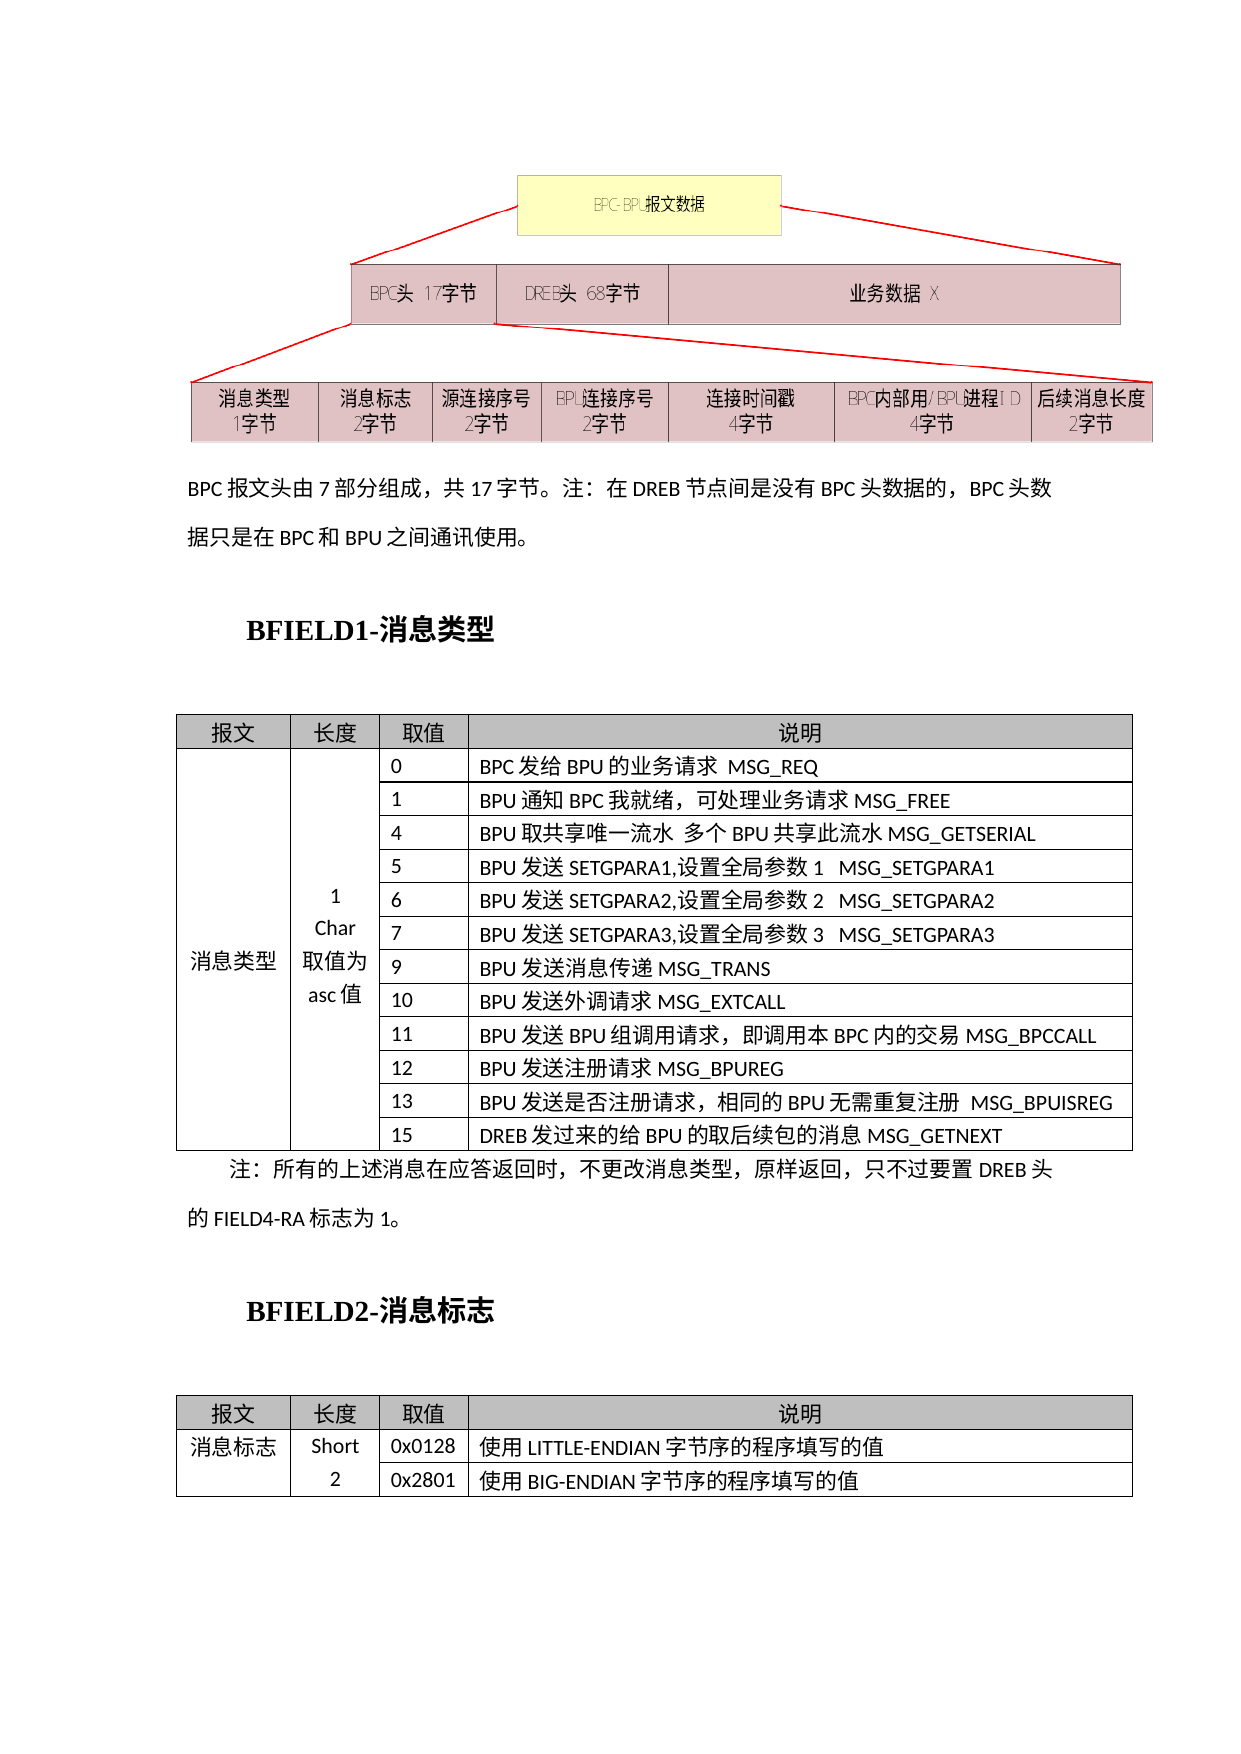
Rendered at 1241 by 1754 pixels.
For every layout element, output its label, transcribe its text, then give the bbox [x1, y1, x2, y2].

table_cell 9 [380, 950, 468, 983]
table_cell 1 [380, 783, 468, 815]
text BPC报文头由7部分组成，共17字节。注：在DREB节点间是没有BPC头数据的，BPC头数据只是在BPC和BPU之间通讯使用。 [187, 162, 1053, 552]
table_header 取值 [380, 715, 468, 748]
table_cell 使用BIG-ENDIAN字节序的程序填写的值 [469, 1463, 1132, 1496]
table_cell 7 [380, 917, 468, 949]
subtitle BFIELD1-消息类型 [187, 597, 1053, 662]
table_cell 12 [380, 1051, 468, 1083]
table_cell 使用LITTLE-ENDIAN字节序的程序填写的值 [469, 1430, 1132, 1462]
table_header 说明 [469, 715, 1132, 748]
table_cell Short 2 [291, 1430, 379, 1496]
table_cell 6 [380, 883, 468, 916]
table_cell BPU发送外调请求 MSG_EXTCALL [469, 984, 1132, 1016]
table_header 长度 [291, 1396, 379, 1429]
table_cell BPU取共享唯一流水 多个BPU共享此流水MSG_GETSERIAL [469, 816, 1132, 848]
table_header 取值 [380, 1396, 468, 1429]
table_header 报文 [177, 715, 290, 748]
table_cell 0x2801 [380, 1463, 468, 1496]
table_cell 1 Char 取值为asc值 [291, 749, 379, 1150]
table_cell BPU发送是否注册请求，相同的BPU无需重复注册 MSG_BPUISREG [469, 1084, 1132, 1117]
table_cell BPU通知BPC我就绪，可处理业务请求 MSG_FREE [469, 783, 1132, 815]
table_cell BPU发送BPU组调用请求，即调用本BPC内的交易 MSG_BPCCALL [469, 1017, 1132, 1050]
table_cell DREB发过来的给BPU的取后续包的消息 MSG_GETNEXT [469, 1118, 1132, 1150]
table_cell BPU发送SETGPARA2,设置全局参数2 MSG_SETGPARA2 [469, 883, 1132, 916]
table_cell 0 [380, 749, 468, 781]
table_cell 4 [380, 816, 468, 848]
table_cell 13 [380, 1084, 468, 1117]
table_header 说明 [469, 1396, 1132, 1429]
table_cell 11 [380, 1017, 468, 1050]
table_cell 10 [380, 984, 468, 1016]
table_cell 5 [380, 850, 468, 882]
table_cell 0x0128 [380, 1430, 468, 1462]
table_cell BPU发送SETGPARA1,设置全局参数1 MSG_SETGPARA1 [469, 850, 1132, 882]
table_header 长度 [291, 715, 379, 748]
table_cell 消息标志 [177, 1430, 290, 1496]
subtitle BFIELD2-消息标志 [187, 1278, 1053, 1343]
text 注：所有的上述消息在应答返回时，不更改消息类型，原样返回，只不过要置DREB头的FIELD4-RA标志为1。 [187, 1151, 1053, 1233]
table_cell BPU 发送消息传递 MSG_TRANS [469, 950, 1132, 983]
table_cell BPU发送SETGPARA3,设置全局参数3 MSG_SETGPARA3 [469, 917, 1132, 949]
table_cell BPU发送注册请求 MSG_BPUREG [469, 1051, 1132, 1083]
table_cell 消息类型 [177, 749, 290, 1150]
table_cell BPC发给BPU的业务请求 MSG_REQ [469, 749, 1132, 781]
table_header 报文 [177, 1396, 290, 1429]
table_cell 15 [380, 1118, 468, 1150]
